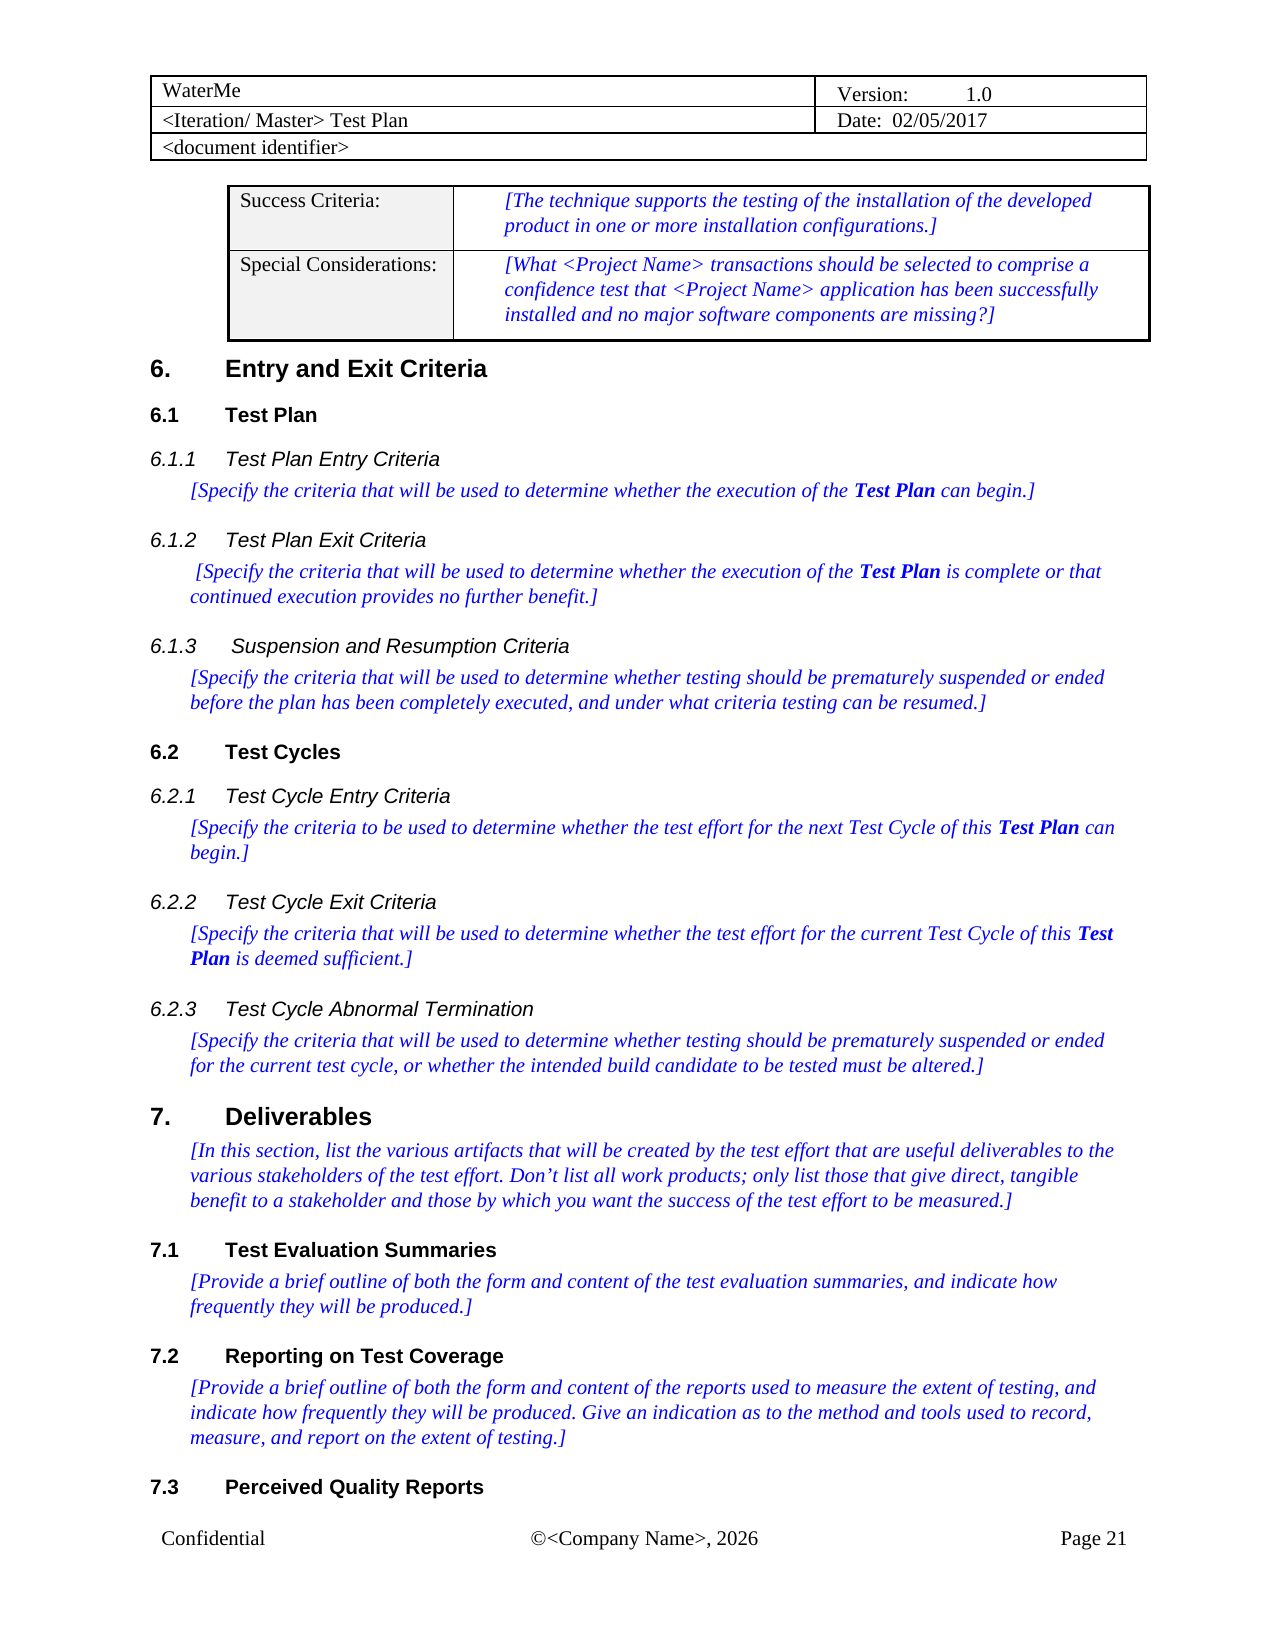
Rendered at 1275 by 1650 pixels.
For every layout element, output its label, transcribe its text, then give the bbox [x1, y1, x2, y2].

subtitle Test Cycles [150, 739, 1125, 764]
subtitle Reporting on Test Coverage [150, 1343, 1125, 1368]
subtitle Test Plan Entry Criteria [150, 445, 1125, 470]
subtitle Test Cycle Abnormal Termination [150, 995, 1125, 1020]
text [Specify the criteria to be used to determine whether the test effort for the next Test Cycle of this Test Plan can begin.] [190, 814, 1125, 864]
subtitle Deliverables [150, 1102, 1125, 1130]
text [In this section, list the various artifacts that will be created by the test effort that are useful deliverables to the various stakeholders of the test effort. Don’t list all work products; only list those that give direct, tangible benefit to a stakeholder and those by which you want the success of the test effort to be measured.] [190, 1137, 1125, 1212]
table_cell [The technique supports the testing of the installation of the developed product in one or more installation configurations.] [454, 187, 1148, 249]
text [Provide a brief outline of both the form and content of the reports used to measure the extent of testing, and indicate how frequently they will be produced. Give an indication as to the method and tools used to record, measure, and report on the extent of testing.] [190, 1374, 1125, 1449]
text [Specify the criteria that will be used to determine whether the execution of the Test Plan is complete or that continued execution provides no further benefit.] [190, 558, 1125, 608]
subtitle Test Cycle Exit Criteria [150, 889, 1125, 914]
subtitle Test Evaluation Summaries [150, 1237, 1125, 1262]
table_cell [What <Project Name> transactions should be selected to comprise a confidence test that <Project Name> application has been successfully installed and no major software components are missing?] [454, 251, 1148, 338]
text [Specify the criteria that will be used to determine whether testing should be prematurely suspended or ended for the current test cycle, or whether the intended build candidate to be tested must be altered.] [190, 1027, 1125, 1077]
text [Provide a brief outline of both the form and content of the test evaluation summaries, and indicate how frequently they will be produced.] [190, 1268, 1125, 1318]
subtitle Entry and Exit Criteria [150, 354, 1125, 383]
text [Specify the criteria that will be used to determine whether testing should be prematurely suspended or ended before the plan has been completely executed, and under what criteria testing can be resumed.] [190, 664, 1125, 714]
subtitle Suspension and Resumption Criteria [150, 633, 1125, 658]
text [Specify the criteria that will be used to determine whether the execution of the Test Plan can begin.] [190, 477, 1125, 502]
subtitle Test Plan Exit Criteria [150, 527, 1125, 552]
subtitle Perceived Quality Reports [150, 1474, 1125, 1499]
table_cell Success Criteria: [230, 187, 453, 249]
text [Specify the criteria that will be used to determine whether the test effort for the current Test Cycle of this Test Plan is deemed sufficient.] [190, 920, 1125, 970]
table_cell Special Considerations: [230, 251, 453, 338]
subtitle Test Plan [150, 402, 1125, 427]
subtitle Test Cycle Entry Criteria [150, 783, 1125, 808]
